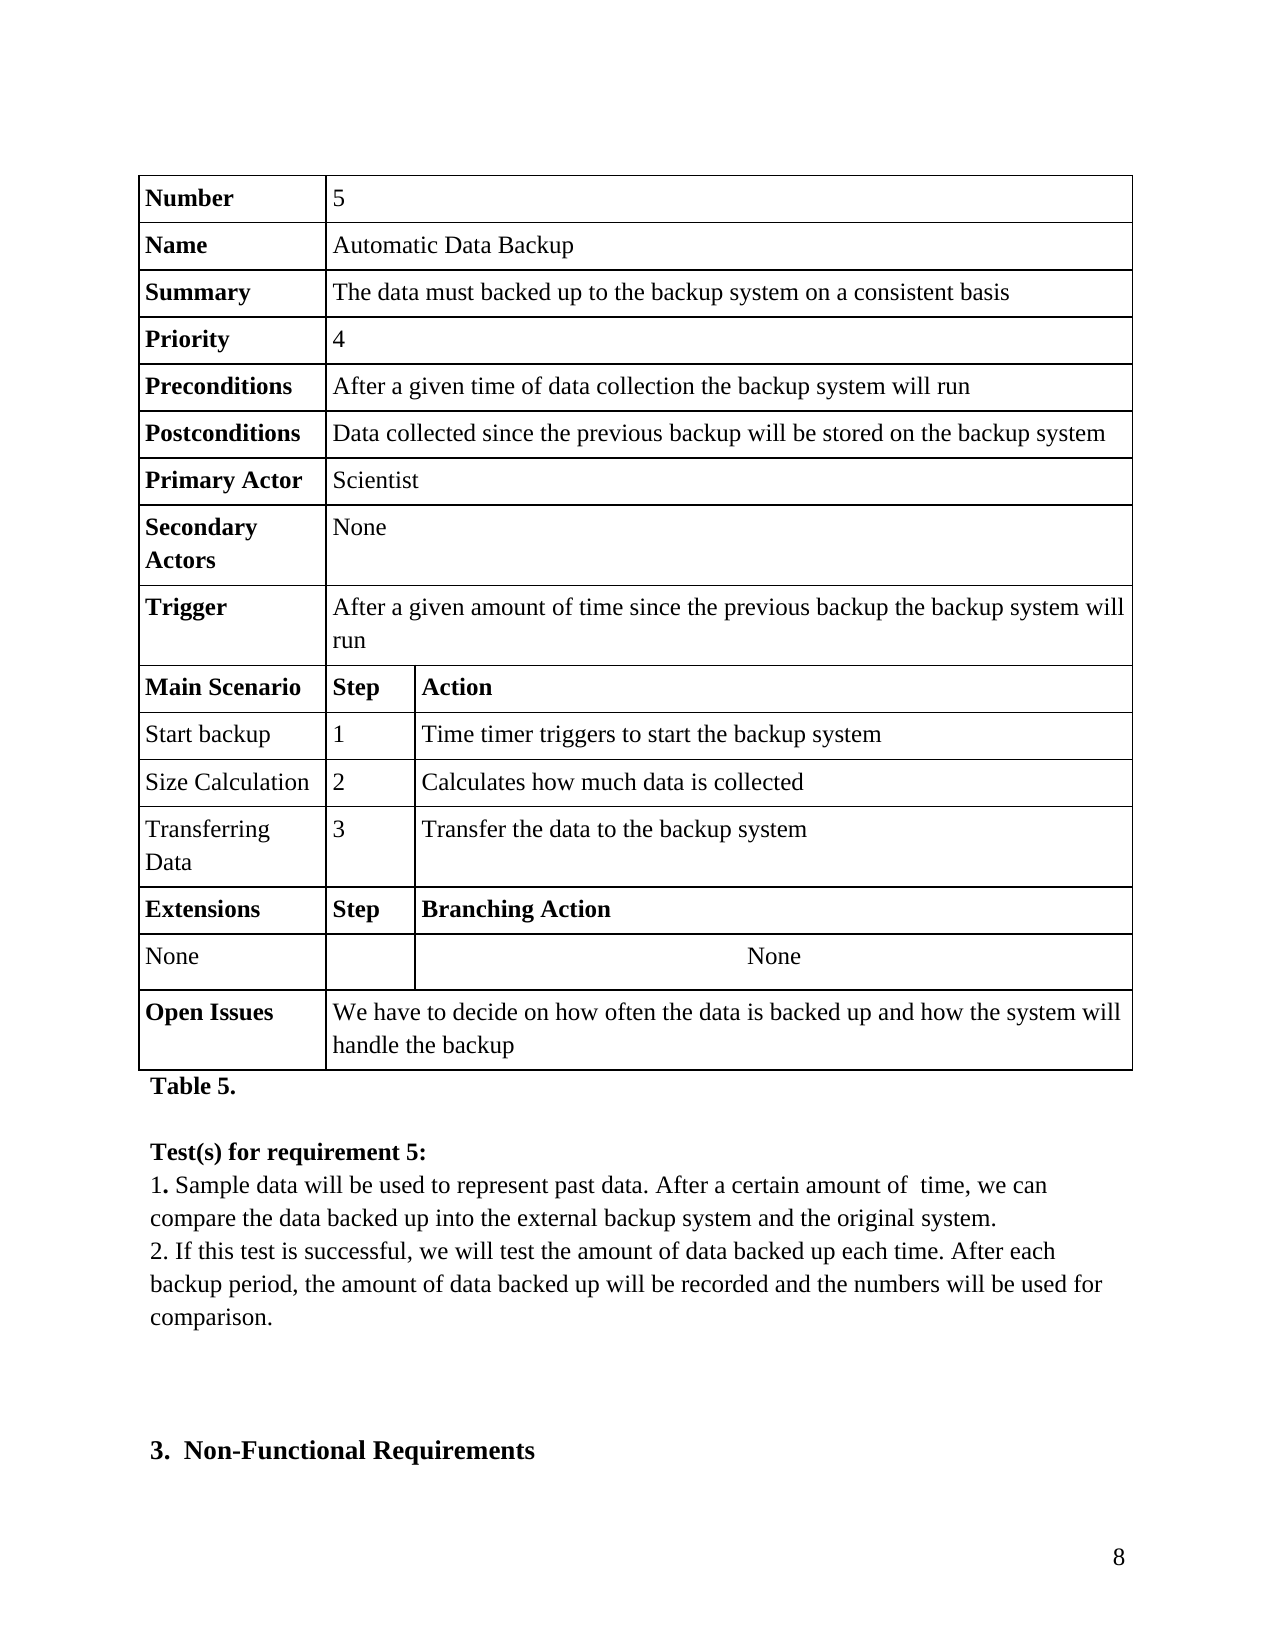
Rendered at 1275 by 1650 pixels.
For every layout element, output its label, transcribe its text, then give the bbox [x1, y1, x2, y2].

text Table 5. [150, 1071, 1125, 1100]
table_cell Time timer triggers to start the backup system [416, 713, 1132, 759]
table_cell Automatic Data Backup [327, 223, 1132, 269]
table_cell Summary [140, 271, 325, 316]
table_cell 4 [327, 318, 1132, 363]
table_cell After a given amount of time since the previous backup the backup system will run [327, 586, 1132, 664]
table_cell We have to decide on how often the data is backed up and how the system will handle the backup [327, 991, 1132, 1069]
table_cell 3 [327, 807, 414, 886]
text Test(s) for requirement 5: 1. Sample data will be used to represent past data. After a certain amount of time, we can compare the data backed up into the external backup system and the original system. [150, 1137, 1125, 1232]
table_cell None [327, 506, 1132, 584]
table_cell Action [416, 666, 1132, 712]
table_cell Name [140, 223, 325, 269]
table_cell Transfer the data to the backup system [416, 807, 1132, 886]
table_cell Transferring Data [140, 807, 325, 886]
table_cell Priority [140, 318, 325, 363]
table_header 5 [327, 176, 1132, 222]
table_cell Scientist [327, 459, 1132, 504]
table_cell Extensions [140, 888, 325, 933]
table_cell Size Calculation [140, 760, 325, 806]
table_cell Data collected since the previous backup will be stored on the backup system [327, 412, 1132, 457]
table_cell Preconditions [140, 365, 325, 410]
table_cell Start backup [140, 713, 325, 759]
table_cell Primary Actor [140, 459, 325, 504]
table_cell The data must backed up to the backup system on a consistent basis [327, 271, 1132, 316]
table_cell Main Scenario [140, 666, 325, 712]
table_cell Calculates how much data is collected [416, 760, 1132, 806]
table_header Number [140, 176, 325, 222]
table_cell Branching Action [416, 888, 1132, 933]
table_cell [327, 935, 414, 989]
table_cell None [140, 935, 325, 989]
table_cell Open Issues [140, 991, 325, 1069]
table_cell None [416, 935, 1132, 989]
table_cell 1 [327, 713, 414, 759]
table_cell Step [327, 888, 414, 933]
table_cell Postconditions [140, 412, 325, 457]
table_cell Secondary Actors [140, 506, 325, 584]
table_cell After a given time of data collection the backup system will run [327, 365, 1132, 410]
table_cell Step [327, 666, 414, 712]
text 2. If this test is successful, we will test the amount of data backed up each time. After each backup period, the amount of data backed up will be recorded and the numbers will be used for comparison. [150, 1236, 1125, 1364]
table_cell 2 [327, 760, 414, 806]
table_cell Trigger [140, 586, 325, 664]
text 3. Non-Functional Requirements [150, 1434, 1125, 1465]
